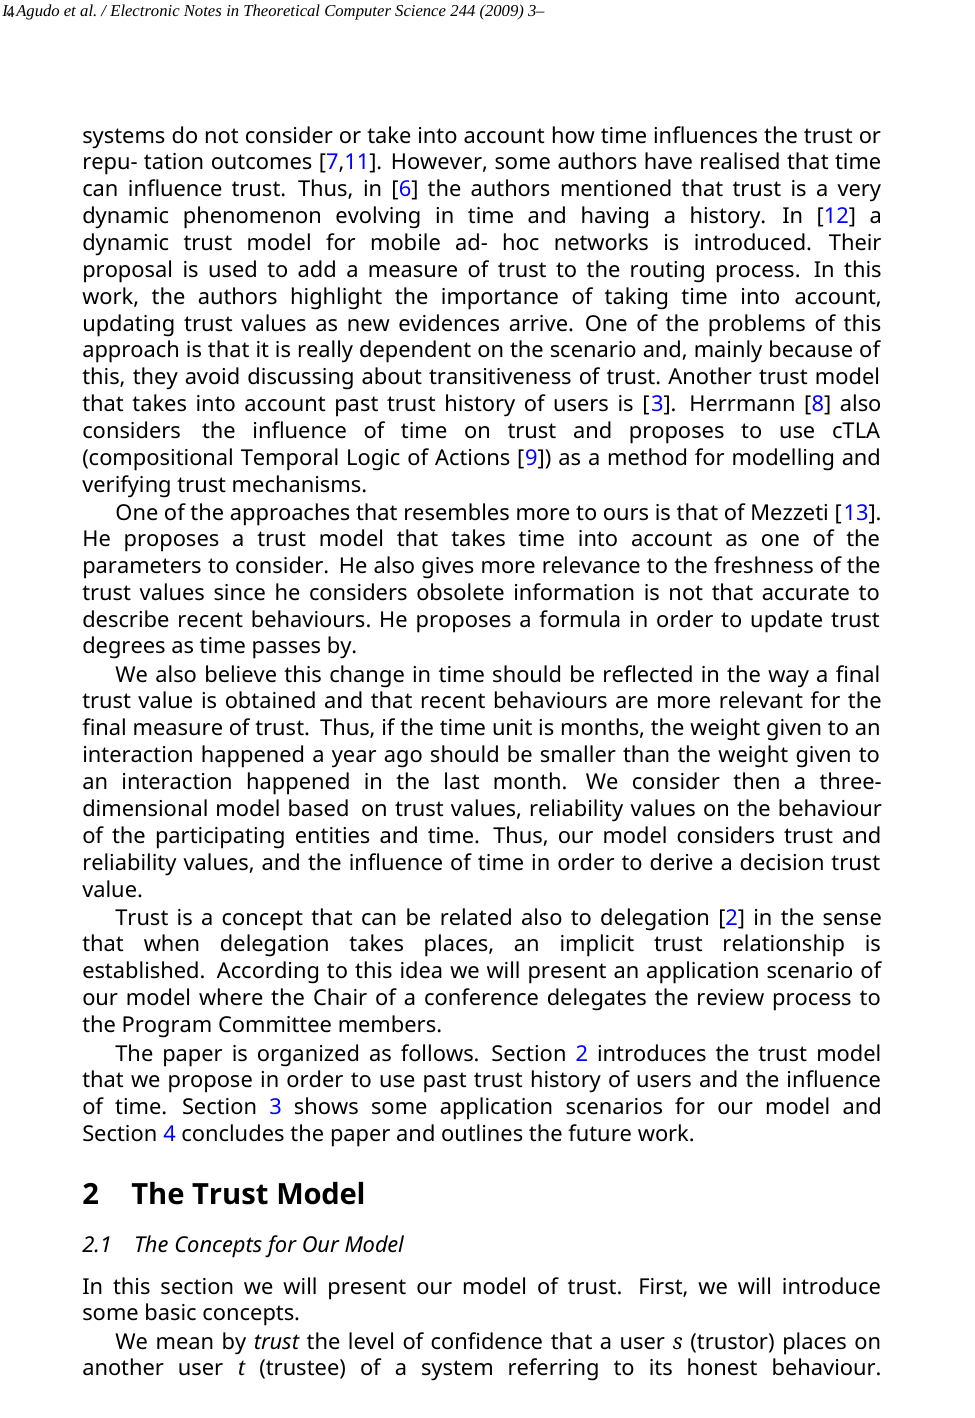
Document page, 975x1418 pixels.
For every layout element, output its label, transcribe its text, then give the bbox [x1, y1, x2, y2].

subtitle The Trust Model [82, 1174, 904, 1213]
list The Concepts for Our Model [82, 1229, 904, 1259]
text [82, 1328, 881, 1382]
text In this section we will present our model of trust. First, we will introduce some basic concepts. [82, 1273, 881, 1326]
text Trust is a concept that can be related also to delegation [2] in the sense that when delegation takes places, an implicit trust relationship is established. According to this idea we will present an application scenario of our model where the Chair of a conference delegates the review process to the Program Committee members. [82, 904, 882, 1039]
text systems do not consider or take into account how time influences the trust or repu- tation outcomes [7,11]. However, some authors have realised that time can influence trust. Thus, in [6] the authors mentioned that trust is a very dynamic phenomenon evolving in time and having a history. In [12] a dynamic trust model for mobile ad- hoc networks is introduced. Their proposal is used to add a measure of trust to the routing process. In this work, the authors highlight the importance of taking time into account, updating trust values as new evidences arrive. One of the problems of this approach is that it is really dependent on the scenario and, mainly because of this, they avoid discussing about transitiveness of trust. Another trust model that takes into account past trust history of users is [3]. Herrmann [8] also considers the influence of time on trust and proposes to use cTLA (compositional Temporal Logic of Actions [9]) as a method for modelling and verifying trust mechanisms. [82, 122, 882, 499]
text One of the approaches that resembles more to ours is that of Mezzeti [13]. He proposes a trust model that takes time into account as one of the parameters to consider. He also gives more relevance to the freshness of the trust values since he considers obsolete information is not that accurate to describe recent behaviours. He proposes a formula in order to update trust degrees as time passes by. [82, 499, 881, 660]
text The paper is organized as follows. Section 2 introduces the trust model that we propose in order to use past trust history of users and the influence of time. Section 3 shows some application scenarios for our model and Section 4 concludes the paper and outlines the future work. [82, 1040, 881, 1147]
text We also believe this change in time should be reflected in the way a final trust value is obtained and that recent behaviours are more relevant for the final measure of trust. Thus, if the time unit is months, the weight given to an interaction happened a year ago should be smaller than the weight given to an interaction happened in the last month. We consider then a three-dimensional model based on trust values, reliability values on the behaviour of the participating entities and time. Thus, our model considers trust and reliability values, and the influence of time in order to derive a decision trust value. [82, 662, 882, 903]
